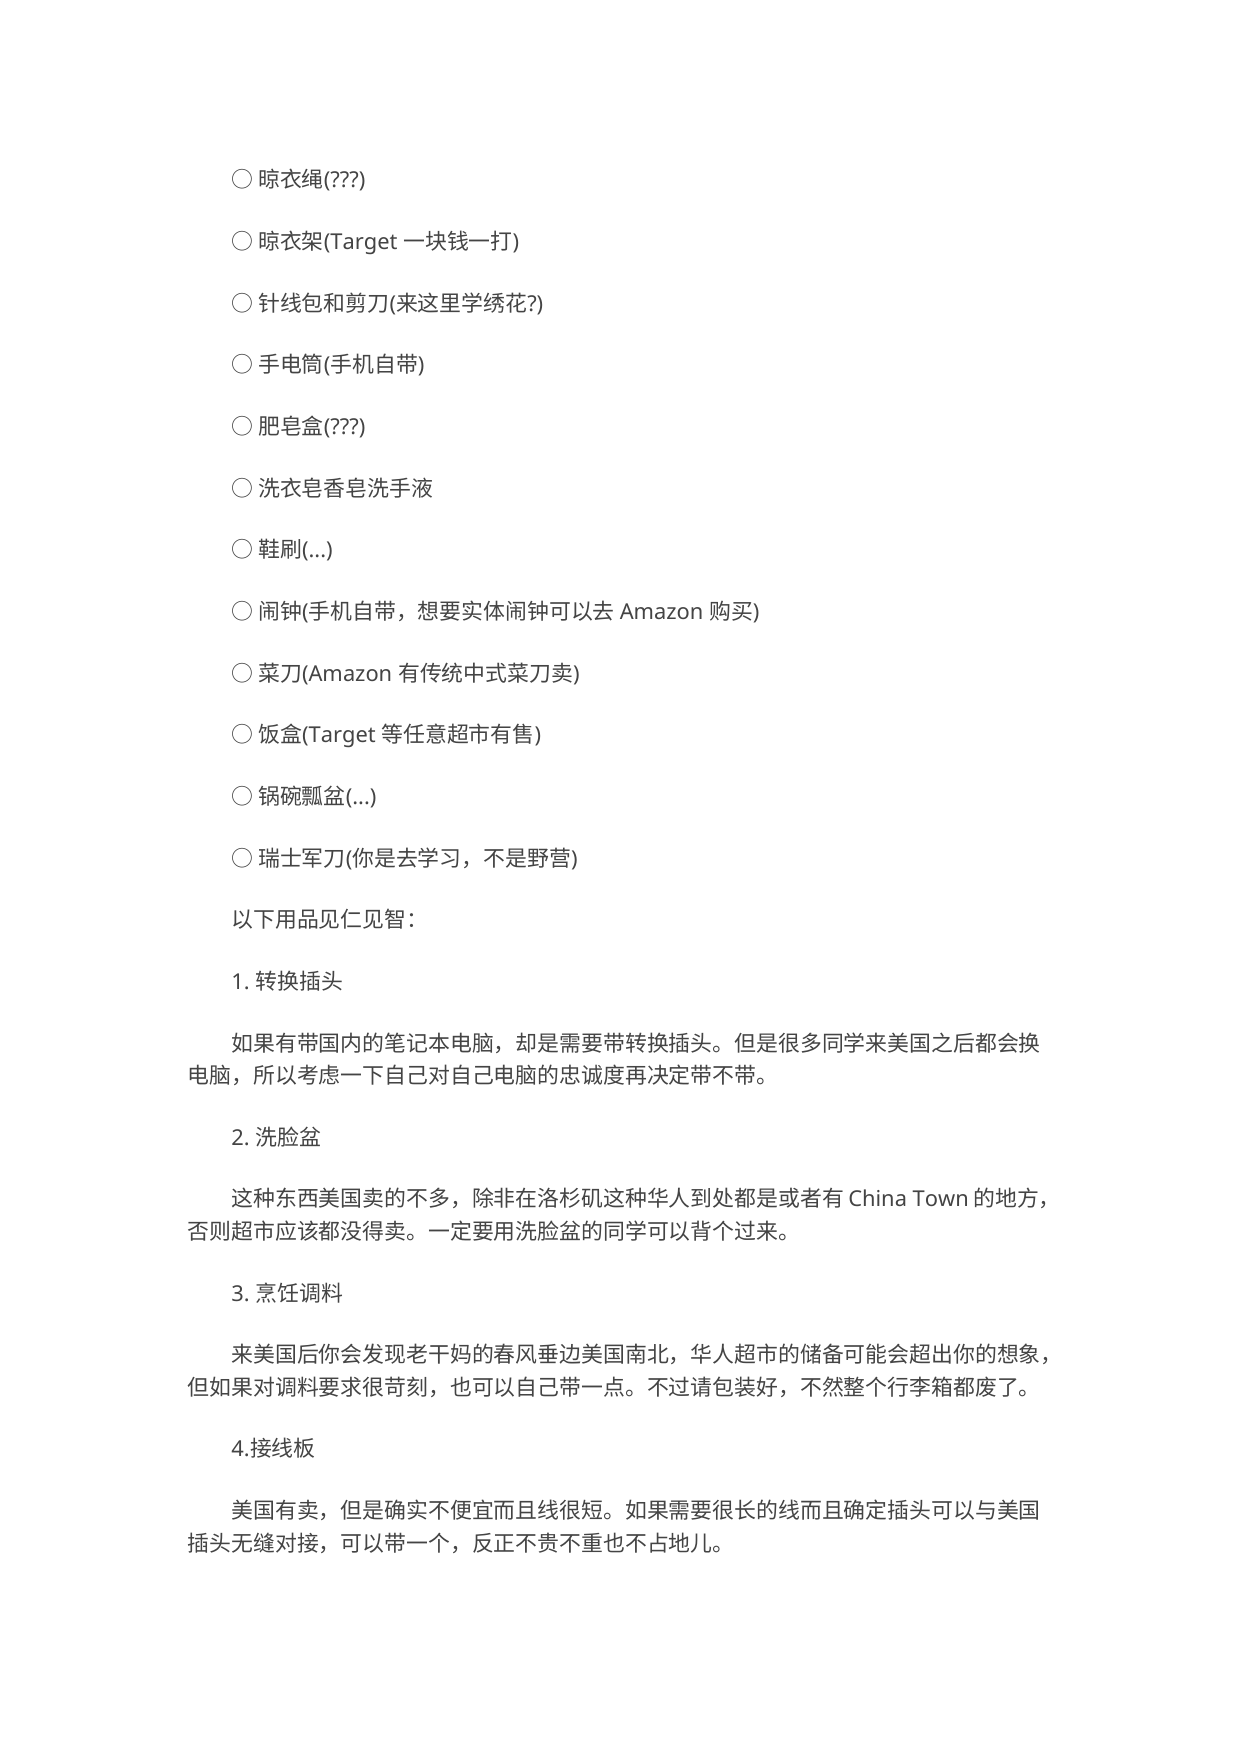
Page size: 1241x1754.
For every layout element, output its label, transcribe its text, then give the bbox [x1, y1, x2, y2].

text 来美国后你会发现老干妈的春风垂边美国南北，华人超市的储备可能会超出你的想象，但如果对调料要求很苛刻，也可以自己带一点。不过请包装好，不然整个行李箱都废了。 [187, 1337, 1053, 1402]
text ○ 锅碗瓢盆(...) [187, 779, 1053, 811]
text ○ 瑞士军刀(你是去学习，不是野营) [187, 840, 1053, 873]
text ○ 鞋刷(...) [187, 532, 1053, 564]
text ○ 晾衣绳(???) [187, 162, 1053, 194]
text ○ 手电筒(手机自带) [187, 347, 1053, 379]
text 3. 烹饪调料 [187, 1275, 1053, 1308]
text 美国有卖，但是确实不便宜而且线很短。如果需要很长的线而且确定插头可以与美国插头无缝对接，可以带一个，反正不贵不重也不占地儿。 [187, 1493, 1053, 1558]
text 如果有带国内的笔记本电脑，却是需要带转换插头。但是很多同学来美国之后都会换电脑，所以考虑一下自己对自己电脑的忠诚度再决定带不带。 [187, 1025, 1053, 1090]
text 1. 转换插头 [187, 964, 1053, 996]
text 这种东西美国卖的不多，除非在洛杉矶这种华人到处都是或者有China Town的地方，否则超市应该都没得卖。一定要用洗脸盆的同学可以背个过来。 [187, 1181, 1053, 1246]
text ○ 闹钟(手机自带，想要实体闹钟可以去 Amazon 购买) [187, 594, 1053, 626]
text ○ 晾衣架(Target 一块钱一打) [187, 224, 1053, 256]
text ○ 针线包和剪刀(来这里学绣花?) [187, 285, 1053, 318]
text 以下用品见仁见智： [187, 902, 1053, 934]
text ○ 菜刀(Amazon 有传统中式菜刀卖) [187, 655, 1053, 688]
text ○ 饭盒(Target 等任意超市有售) [187, 717, 1053, 749]
text ○ 洗衣皂香皂洗手液 [187, 470, 1053, 503]
text ○ 肥皂盒(???) [187, 409, 1053, 441]
text 4.接线板 [187, 1431, 1053, 1464]
text 2. 洗脸盆 [187, 1119, 1053, 1152]
